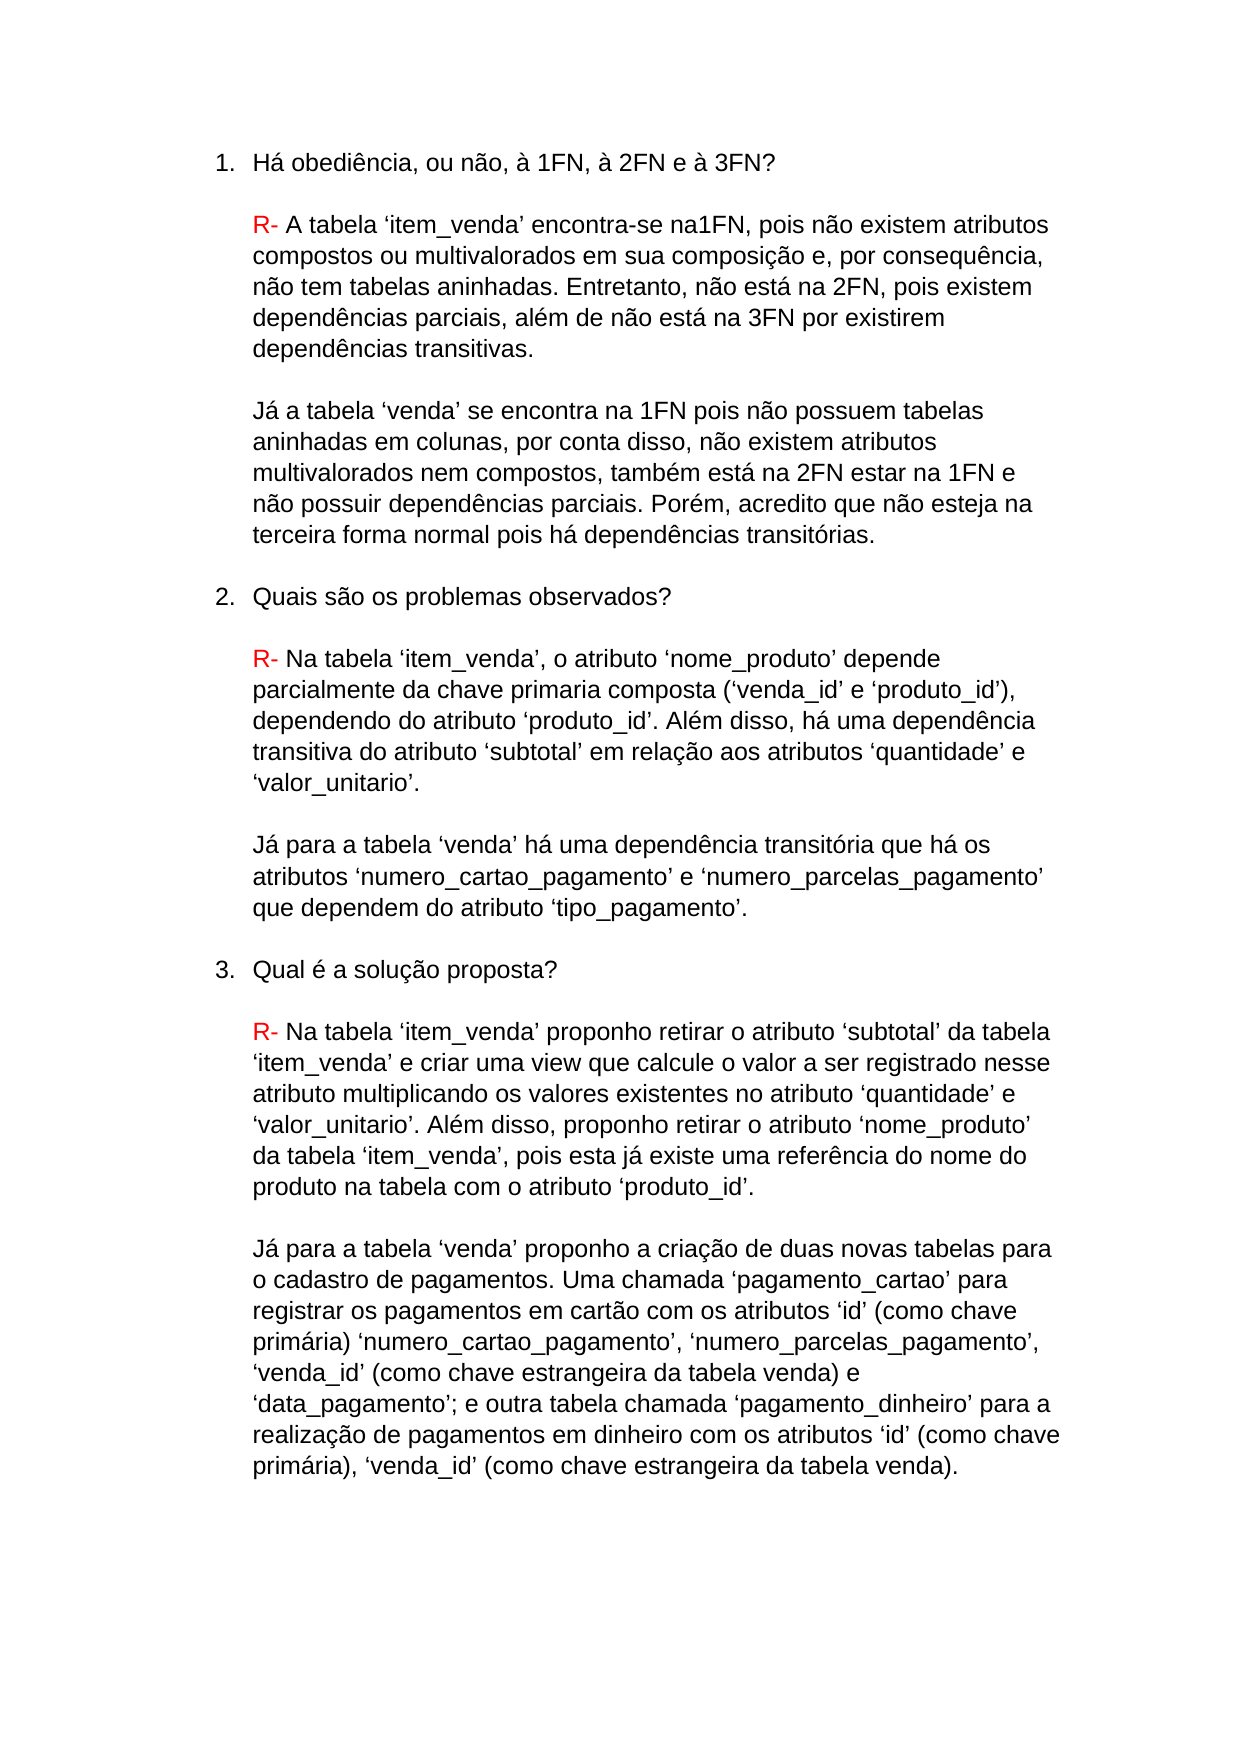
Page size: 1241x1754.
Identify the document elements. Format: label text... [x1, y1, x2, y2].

list Quais são os problemas observados? [215, 582, 1063, 611]
list R- Na tabela ‘item_venda’, o atributo ‘nome_produto’ depende parcialmente da chave primaria composta (‘venda_id’ e ‘produto_id’), dependendo do atributo ‘produto_id’. Além disso, há uma dependência transitiva do atributo ‘subtotal’ em relação aos atributos ‘quantidade’ e ‘valor_unitario’. [252, 644, 1063, 797]
list Qual é a solução proposta? [215, 955, 1063, 983]
list Já a tabela ‘venda’ se encontra na 1FN pois não possuem tabelas aninhadas em colunas, por conta disso, não existem atributos multivalorados nem compostos, também está na 2FN estar na 1FN e não possuir dependências parciais. Porém, acredito que não esteja na terceira forma normal pois há dependências transitórias. [252, 396, 1063, 549]
list Já para a tabela ‘venda’ há uma dependência transitória que há os atributos ‘numero_cartao_pagamento’ e ‘numero_parcelas_pagamento’ que dependem do atributo ‘tipo_pagamento’. [252, 831, 1063, 921]
list Há obediência, ou não, à 1FN, à 2FN e à 3FN? [215, 148, 1063, 176]
list Já para a tabela ‘venda’ proponho a criação de duas novas tabelas para o cadastro de pagamentos. Uma chamada ‘pagamento_cartao’ para registrar os pagamentos em cartão com os atributos ‘id’ (como chave primária) ‘numero_cartao_pagamento’, ‘numero_parcelas_pagamento’, ‘venda_id’ (como chave estrangeira da tabela venda) e ‘data_pagamento’; e outra tabela chamada ‘pagamento_dinheiro’ para a realização de pagamentos em dinheiro com os atributos ‘id’ (como chave primária), ‘venda_id’ (como chave estrangeira da tabela venda). [252, 1234, 1063, 1480]
list R- A tabela ‘item_venda’ encontra-se na1FN, pois não existem atributos compostos ou multivalorados em sua composição e, por consequência, não tem tabelas aninhadas. Entretanto, não está na 2FN, pois existem dependências parciais, além de não está na 3FN por existirem dependências transitivas. [252, 210, 1063, 363]
list R- Na tabela ‘item_venda’ proponho retirar o atributo ‘subtotal’ da tabela ‘item_venda’ e criar uma view que calcule o valor a ser registrado nesse atributo multiplicando os valores existentes no atributo ‘quantidade’ e ‘valor_unitario’. Além disso, proponho retirar o atributo ‘nome_produto’ da tabela ‘item_venda’, pois esta já existe uma referência do nome do produto na tabela com o atributo ‘produto_id’. [252, 1017, 1063, 1201]
